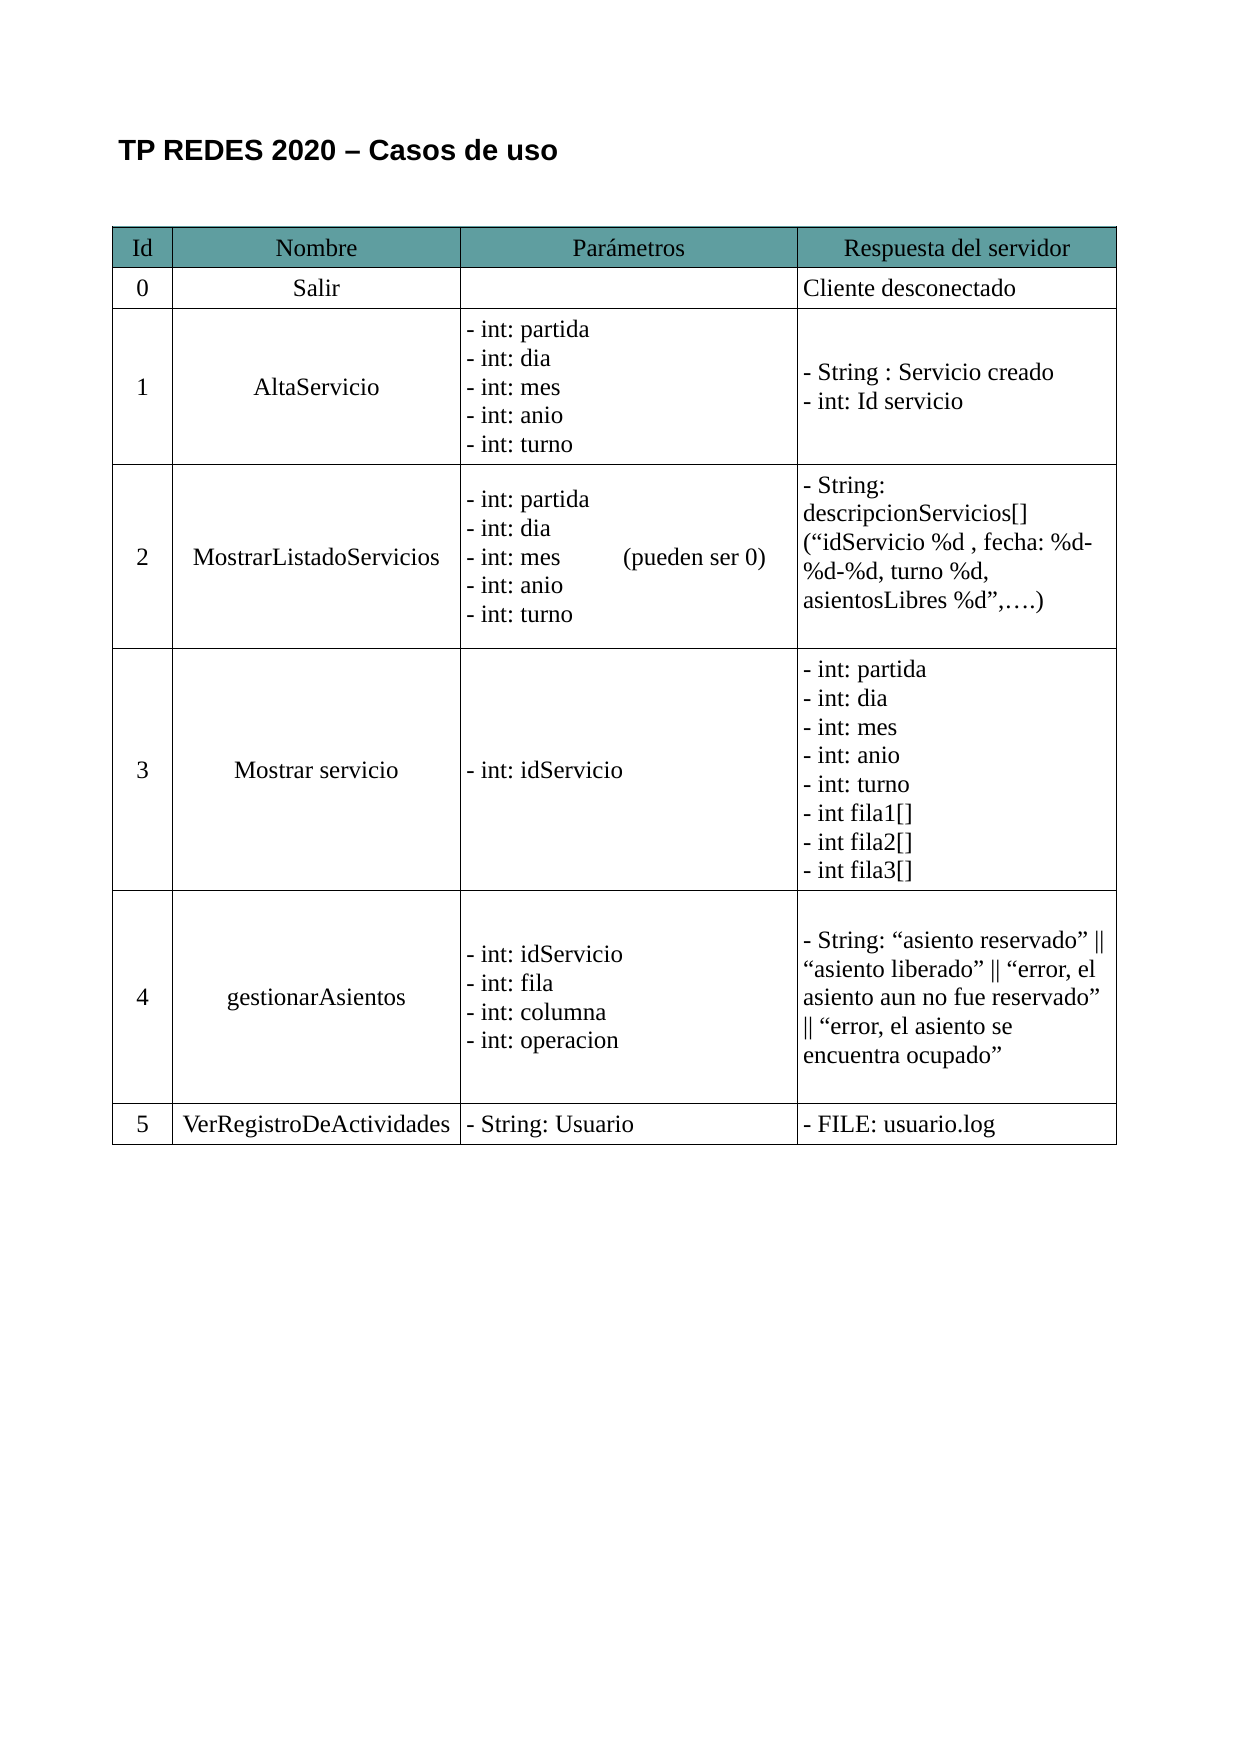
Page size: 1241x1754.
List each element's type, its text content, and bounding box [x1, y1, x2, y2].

table_cell MostrarListadoServicios [173, 465, 460, 648]
table_cell - String: Usuario [461, 1104, 797, 1144]
table_cell 5 [113, 1104, 172, 1144]
table_cell - int: partida - int: dia - int: mes - int: anio - int: turno - int fila1[] - int fila2[] - int fila3[] [798, 649, 1116, 890]
table_header Nombre [173, 228, 460, 267]
table_cell - String : Servicio creado - int: Id servicio [798, 309, 1116, 463]
table_cell 0 [113, 268, 172, 308]
table_cell - int: partida - int: dia - int: mes (pueden ser 0) - int: anio - int: turno [461, 465, 797, 648]
table_header Respuesta del servidor [798, 228, 1116, 267]
subtitle TP REDES 2020 – Casos de uso [118, 133, 1122, 166]
table_cell - FILE: usuario.log [798, 1104, 1116, 1144]
table_cell - int: partida - int: dia - int: mes - int: anio - int: turno [461, 309, 797, 463]
table_cell VerRegistroDeActividades [173, 1104, 460, 1144]
table_cell - String: descripcionServicios[] (“idServicio %d , fecha: %d-%d-%d, turno %d, asientosLibres %d”,….) [798, 465, 1116, 648]
table_cell AltaServicio [173, 309, 460, 463]
table_header Id [113, 228, 172, 267]
table_cell - int: idServicio [461, 649, 797, 890]
table_cell gestionarAsientos [173, 891, 460, 1103]
table_cell Salir [173, 268, 460, 308]
table_cell Cliente desconectado [798, 268, 1116, 308]
table_cell 1 [113, 309, 172, 463]
table_cell 2 [113, 465, 172, 648]
table_cell - int: idServicio - int: fila - int: columna - int: operacion [461, 891, 797, 1103]
table_header Parámetros [461, 228, 797, 267]
table_cell 3 [113, 649, 172, 890]
table_cell [461, 268, 797, 308]
table_cell Mostrar servicio [173, 649, 460, 890]
table_cell - String: “asiento reservado” || “asiento liberado” || “error, el asiento aun no fue reservado” || “error, el asiento se encuentra ocupado” [798, 891, 1116, 1103]
table_cell 4 [113, 891, 172, 1103]
